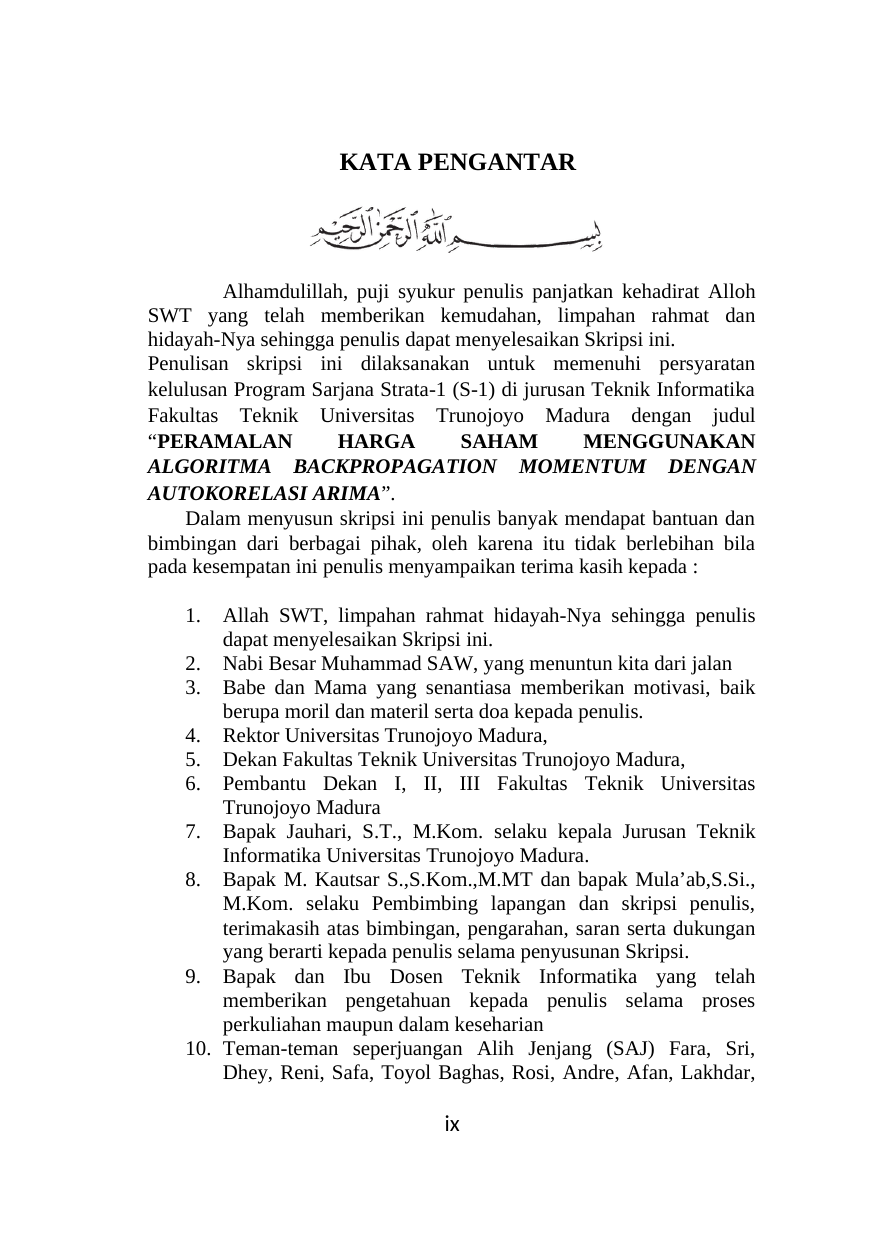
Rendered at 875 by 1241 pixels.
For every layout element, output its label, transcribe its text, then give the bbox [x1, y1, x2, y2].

list Bapak dan Ibu Dosen Teknik Informatika yang telah memberikan pengetahuan kepada penulis selama proses perkuliahan maupun dalam keseharian [185, 963, 756, 1036]
list Bapak M. Kautsar S.,S.Kom.,M.MT dan bapak Mula’ab,S.Si., M.Kom. selaku Pembimbing lapangan dan skripsi penulis, terimakasih atas bimbingan, pengarahan, saran serta dukungan yang berarti kepada penulis selama penyusunan Skripsi. [185, 867, 756, 963]
list Dekan Fakultas Teknik Universitas Trunojoyo Madura, [185, 747, 756, 771]
list Babe dan Mama yang senantiasa memberikan motivasi, baik berupa moril dan materil serta doa kepada penulis. [185, 675, 756, 723]
text KATA PENGANTAR [339, 148, 756, 176]
list Nabi Besar Muhammad SAW, yang menuntun kita dari jalan [185, 651, 756, 675]
list Allah SWT, limpahan rahmat hidayah-Nya sehingga penulis dapat menyelesaikan Skripsi ini. [185, 603, 756, 651]
list Rektor Universitas Trunojoyo Madura, [185, 723, 756, 747]
list Pembantu Dekan I, II, III Fakultas Teknik Universitas Trunojoyo Madura [185, 771, 756, 819]
text Dalam menyusun skripsi ini penulis banyak mendapat bantuan dan bimbingan dari berbagai pihak, oleh karena itu tidak berlebihan bila pada kesempatan ini penulis menyampaikan terima kasih kepada : [148, 506, 756, 578]
picture [307, 205, 608, 253]
list Bapak Jauhari, S.T., M.Kom. selaku kepala Jurusan Teknik Informatika Universitas Trunojoyo Madura. [185, 819, 756, 867]
text Alhamdulillah, puji syukur penulis panjatkan kehadirat Alloh SWT yang telah memberikan kemudahan, limpahan rahmat dan hidayah-Nya sehingga penulis dapat menyelesaikan Skripsi ini. [148, 278, 756, 351]
list Penulisan skripsi ini dilaksanakan untuk memenuhi persyaratan kelulusan Program Sarjana Strata-1 (S-1) di jurusan Teknik Informatika Fakultas Teknik Universitas Trunojoyo Madura dengan judul “PERAMALAN HARGA SAHAM MENGGUNAKAN ALGORITMA BACKPROPAGATION MOMENTUM DENGAN AUTOKORELASI ARIMA”. [148, 351, 756, 504]
